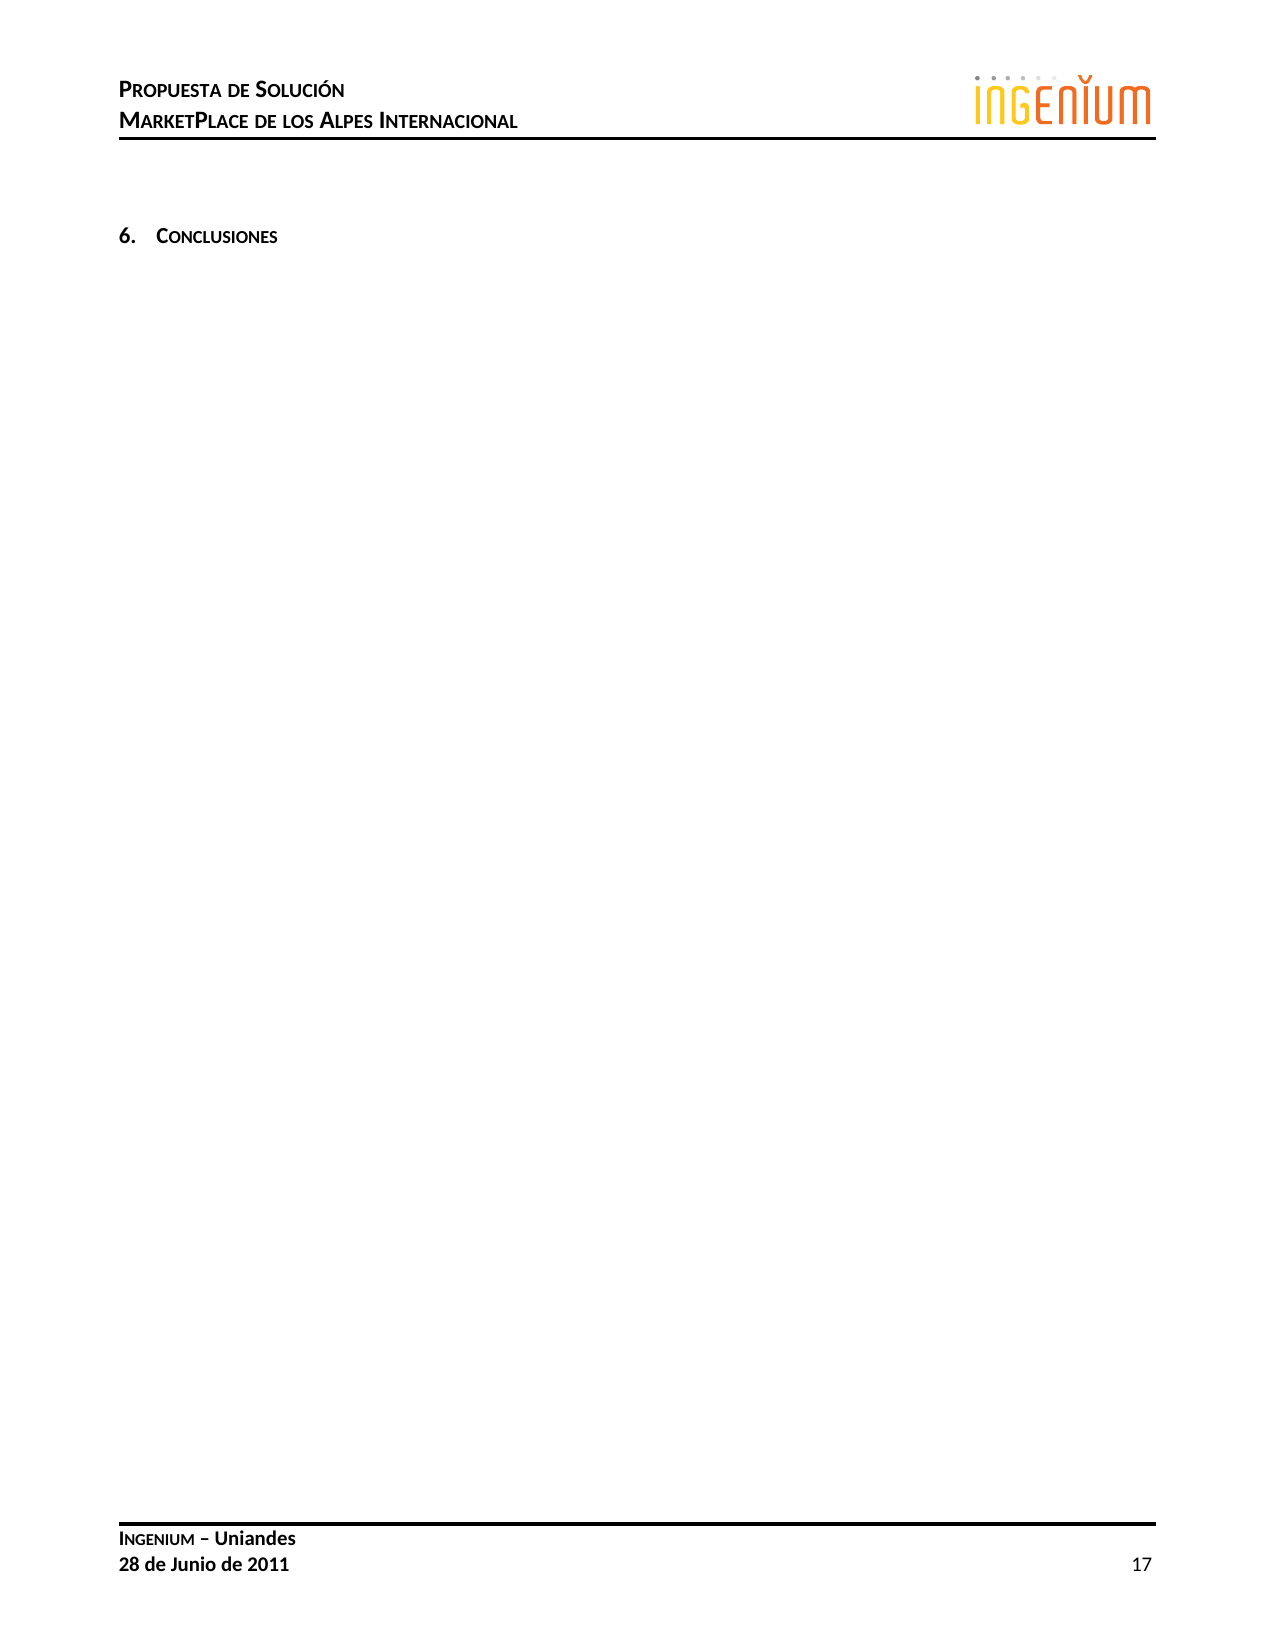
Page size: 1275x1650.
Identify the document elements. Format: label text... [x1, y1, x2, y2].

list Conclusiones [118, 221, 1156, 249]
picture [975, 75, 1157, 136]
